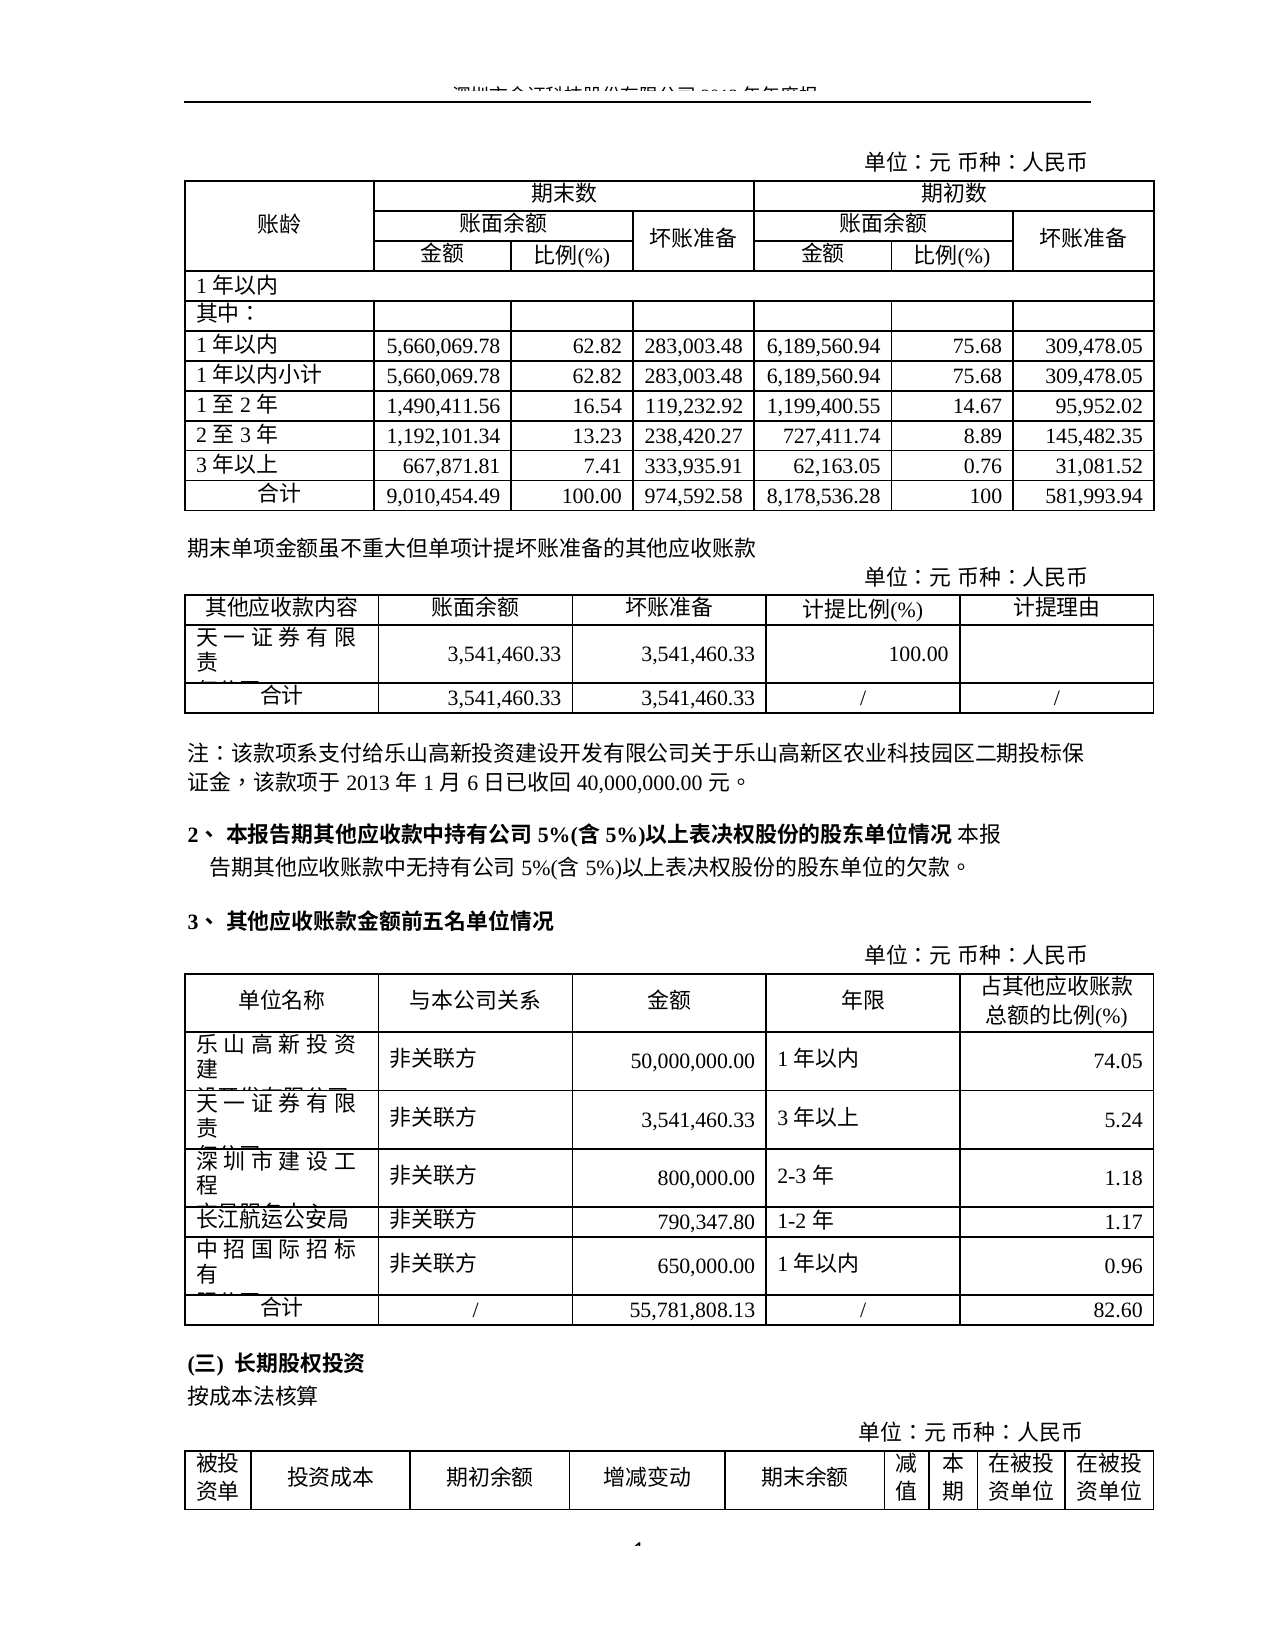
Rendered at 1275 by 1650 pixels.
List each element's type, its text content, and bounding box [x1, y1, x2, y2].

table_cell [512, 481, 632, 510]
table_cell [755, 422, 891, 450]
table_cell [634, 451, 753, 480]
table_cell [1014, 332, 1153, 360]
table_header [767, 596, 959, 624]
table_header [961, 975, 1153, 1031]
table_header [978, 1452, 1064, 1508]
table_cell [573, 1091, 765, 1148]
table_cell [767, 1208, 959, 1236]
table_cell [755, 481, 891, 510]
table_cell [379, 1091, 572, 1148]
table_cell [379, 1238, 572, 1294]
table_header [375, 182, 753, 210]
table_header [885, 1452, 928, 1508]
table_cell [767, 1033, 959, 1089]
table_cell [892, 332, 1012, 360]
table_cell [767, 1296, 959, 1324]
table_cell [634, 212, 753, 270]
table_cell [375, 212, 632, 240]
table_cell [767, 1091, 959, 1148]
text 2、 本报告期其他应收款中持有公司 5%(含 5%)以上表决权股份的股东单位情况 本报告期其他应收账款中无持有公司 5%(含 5%)以上表决权股份的股东单位的欠款。 [187, 819, 1017, 882]
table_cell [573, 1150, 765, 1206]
text 期末单项金额虽不重大但单项计提坏账准备的其他应收账款 [187, 533, 1099, 562]
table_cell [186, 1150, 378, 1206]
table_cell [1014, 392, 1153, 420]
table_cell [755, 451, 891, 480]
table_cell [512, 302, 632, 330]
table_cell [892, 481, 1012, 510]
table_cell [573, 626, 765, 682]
text 注：该款项系支付给乐山高新投资建设开发有限公司关于乐山高新区农业科技园区二期投标保 证金，该款项于 2013 年 1 月 6 日已收回 40,000,000.00 元。 [187, 739, 1099, 796]
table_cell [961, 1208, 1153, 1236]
text 单位：元 币种：人民币 [858, 1417, 1169, 1447]
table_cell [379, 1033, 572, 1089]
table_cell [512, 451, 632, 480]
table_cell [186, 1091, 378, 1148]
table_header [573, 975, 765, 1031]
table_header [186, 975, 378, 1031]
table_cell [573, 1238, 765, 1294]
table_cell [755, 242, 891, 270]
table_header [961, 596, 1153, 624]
text 单位：元 币种：人民币 [173, 940, 1088, 969]
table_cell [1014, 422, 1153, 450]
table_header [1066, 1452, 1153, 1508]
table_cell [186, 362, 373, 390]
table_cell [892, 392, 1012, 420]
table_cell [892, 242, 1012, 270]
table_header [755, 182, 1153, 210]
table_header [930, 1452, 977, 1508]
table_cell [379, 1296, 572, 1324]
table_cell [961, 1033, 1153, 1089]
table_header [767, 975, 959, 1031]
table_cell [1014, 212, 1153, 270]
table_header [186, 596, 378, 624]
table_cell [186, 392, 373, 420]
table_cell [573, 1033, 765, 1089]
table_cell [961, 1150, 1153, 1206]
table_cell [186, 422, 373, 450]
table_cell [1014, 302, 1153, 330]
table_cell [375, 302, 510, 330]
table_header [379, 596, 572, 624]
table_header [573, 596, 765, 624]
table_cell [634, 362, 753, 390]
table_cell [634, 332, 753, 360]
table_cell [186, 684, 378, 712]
text 单位：元 币种：人民币 [173, 147, 1088, 177]
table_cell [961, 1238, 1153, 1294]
subtitle 3、 其他应收账款金额前五名单位情况 [187, 906, 703, 936]
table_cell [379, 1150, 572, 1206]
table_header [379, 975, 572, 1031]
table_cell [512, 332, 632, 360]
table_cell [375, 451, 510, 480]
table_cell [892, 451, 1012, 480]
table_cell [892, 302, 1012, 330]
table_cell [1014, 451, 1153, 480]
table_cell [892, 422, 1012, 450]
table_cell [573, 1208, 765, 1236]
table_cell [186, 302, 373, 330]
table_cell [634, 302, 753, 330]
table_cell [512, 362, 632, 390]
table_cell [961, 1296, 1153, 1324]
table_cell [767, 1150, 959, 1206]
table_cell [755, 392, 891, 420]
text (三) 长期股权投资 按成本法核算 [187, 1348, 368, 1411]
text 单位：元 币种：人民币 [173, 562, 1088, 591]
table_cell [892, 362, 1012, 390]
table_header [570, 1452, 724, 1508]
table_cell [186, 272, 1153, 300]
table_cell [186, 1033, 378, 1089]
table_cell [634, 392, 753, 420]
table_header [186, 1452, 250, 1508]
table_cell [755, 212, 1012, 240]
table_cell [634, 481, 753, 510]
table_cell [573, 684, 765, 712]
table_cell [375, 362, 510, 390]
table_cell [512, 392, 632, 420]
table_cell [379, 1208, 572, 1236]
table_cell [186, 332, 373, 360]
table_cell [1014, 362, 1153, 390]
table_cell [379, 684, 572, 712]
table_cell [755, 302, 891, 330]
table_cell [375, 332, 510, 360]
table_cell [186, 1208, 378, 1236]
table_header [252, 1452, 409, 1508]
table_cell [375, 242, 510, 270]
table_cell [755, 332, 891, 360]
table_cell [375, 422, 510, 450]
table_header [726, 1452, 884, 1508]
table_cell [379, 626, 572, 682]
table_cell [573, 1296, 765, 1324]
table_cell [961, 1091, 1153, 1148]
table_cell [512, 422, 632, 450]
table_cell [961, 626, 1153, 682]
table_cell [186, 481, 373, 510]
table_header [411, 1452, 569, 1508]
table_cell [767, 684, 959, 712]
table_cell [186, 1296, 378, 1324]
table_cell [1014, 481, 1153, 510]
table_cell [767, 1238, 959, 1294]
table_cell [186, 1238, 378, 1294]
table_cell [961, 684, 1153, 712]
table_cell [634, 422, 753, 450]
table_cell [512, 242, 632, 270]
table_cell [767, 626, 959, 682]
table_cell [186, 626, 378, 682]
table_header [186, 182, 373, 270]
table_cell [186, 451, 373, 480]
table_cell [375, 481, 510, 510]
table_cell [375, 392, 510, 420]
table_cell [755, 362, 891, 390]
